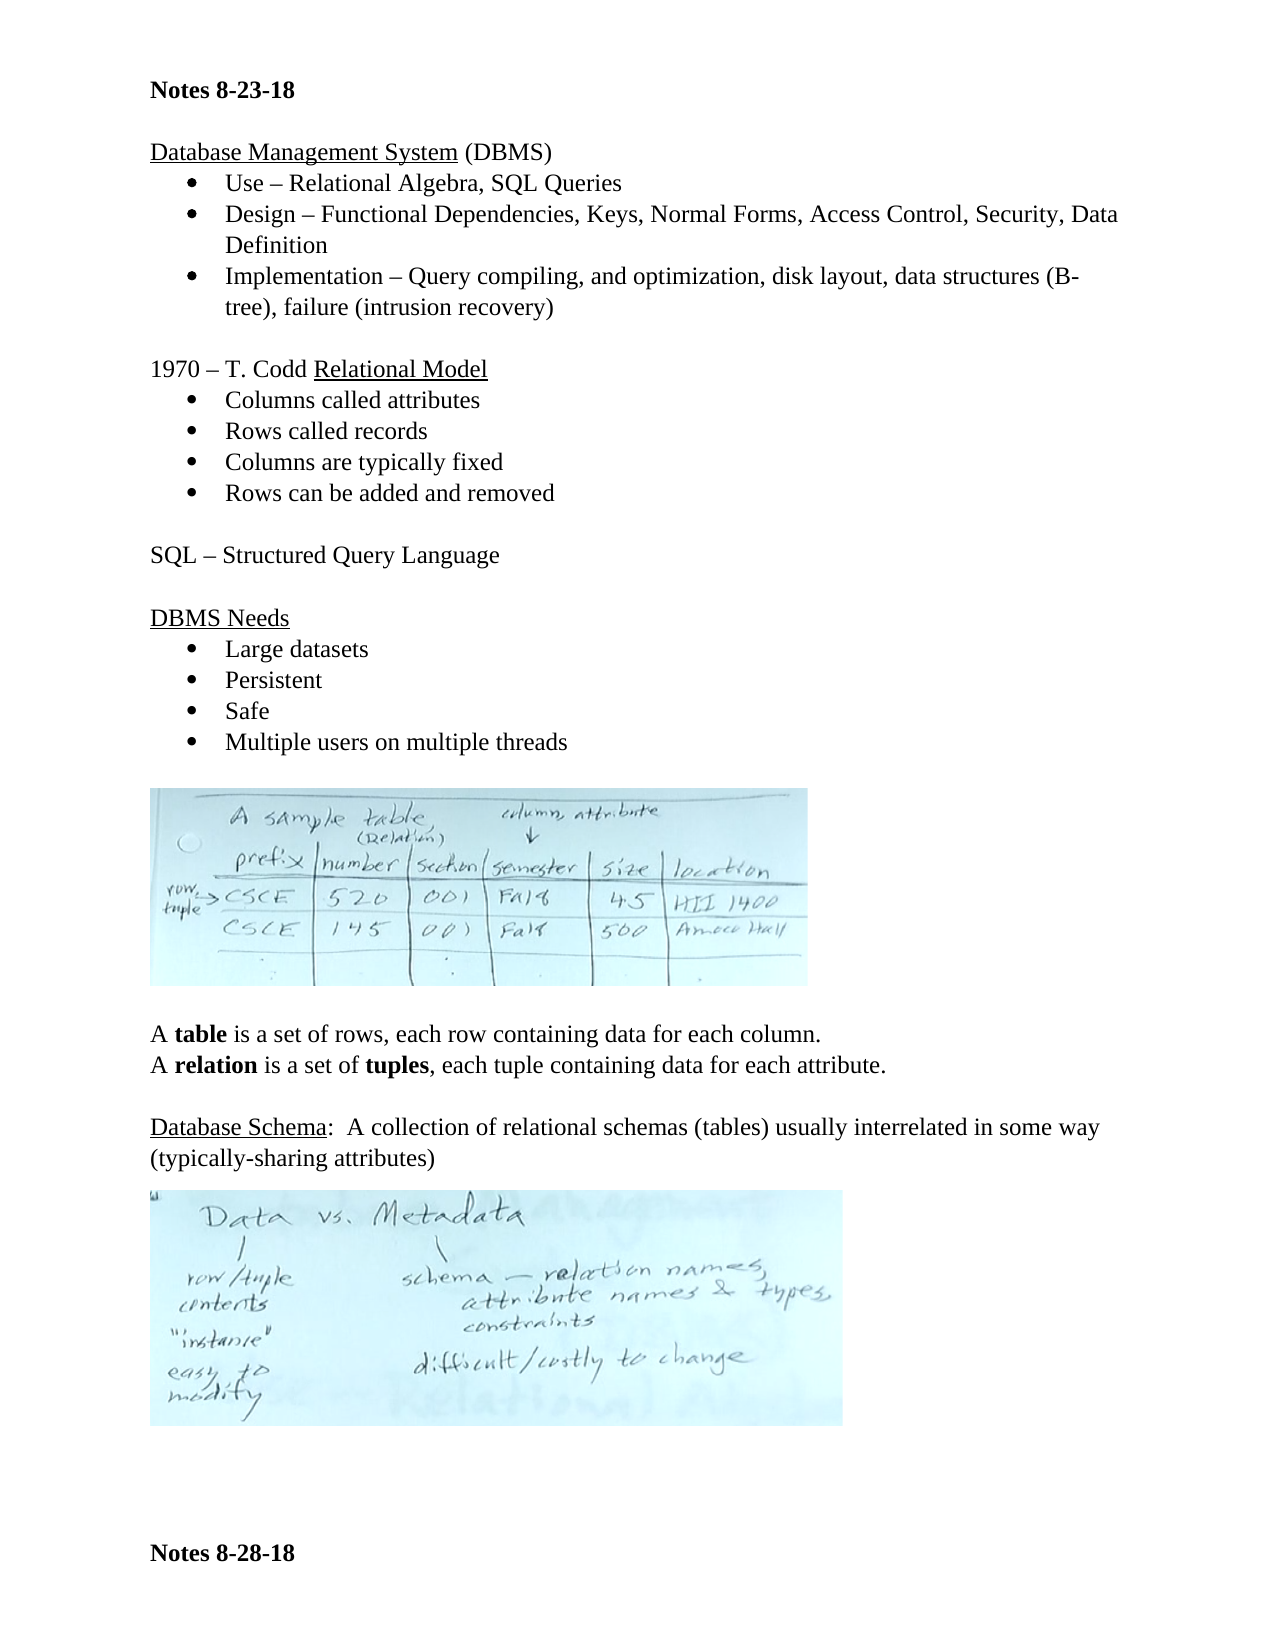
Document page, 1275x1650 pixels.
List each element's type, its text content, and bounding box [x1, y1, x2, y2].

list Use – Relational Algebra, SQL Queries [187, 168, 1125, 197]
picture [150, 1190, 843, 1426]
text 1970 – T. Codd Relational Model [150, 354, 1125, 383]
text A relation is a set of tuples, each tuple containing data for each attribute. [150, 1050, 1125, 1079]
text Database Management System (DBMS) [150, 137, 1125, 166]
text Notes 8-23-18 [150, 75, 1125, 104]
list Columns are typically fixed [187, 447, 1125, 476]
text Database Schema: A collection of relational schemas (tables) usually interrelated in some way (typically-sharing attributes) [150, 1112, 1125, 1172]
list Large datasets [187, 634, 1125, 662]
list Persistent [187, 665, 1125, 693]
list Rows can be added and removed [187, 478, 1125, 507]
text Notes 8-28-18 [150, 1538, 1125, 1567]
list Design – Functional Dependencies, Keys, Normal Forms, Access Control, Security, Data Definition [187, 199, 1125, 259]
text SQL – Structured Query Language [150, 541, 1125, 569]
picture [150, 788, 808, 986]
list Safe [187, 696, 1125, 724]
text DBMS Needs [150, 603, 1125, 631]
text A table is a set of rows, each row containing data for each column. [150, 1019, 1125, 1048]
list Rows called records [187, 416, 1125, 445]
list Implementation – Query compiling, and optimization, disk layout, data structures (B-tree), failure (intrusion recovery) [187, 261, 1125, 321]
list Columns called attributes [187, 385, 1125, 414]
list Multiple users on multiple threads [187, 727, 1125, 756]
